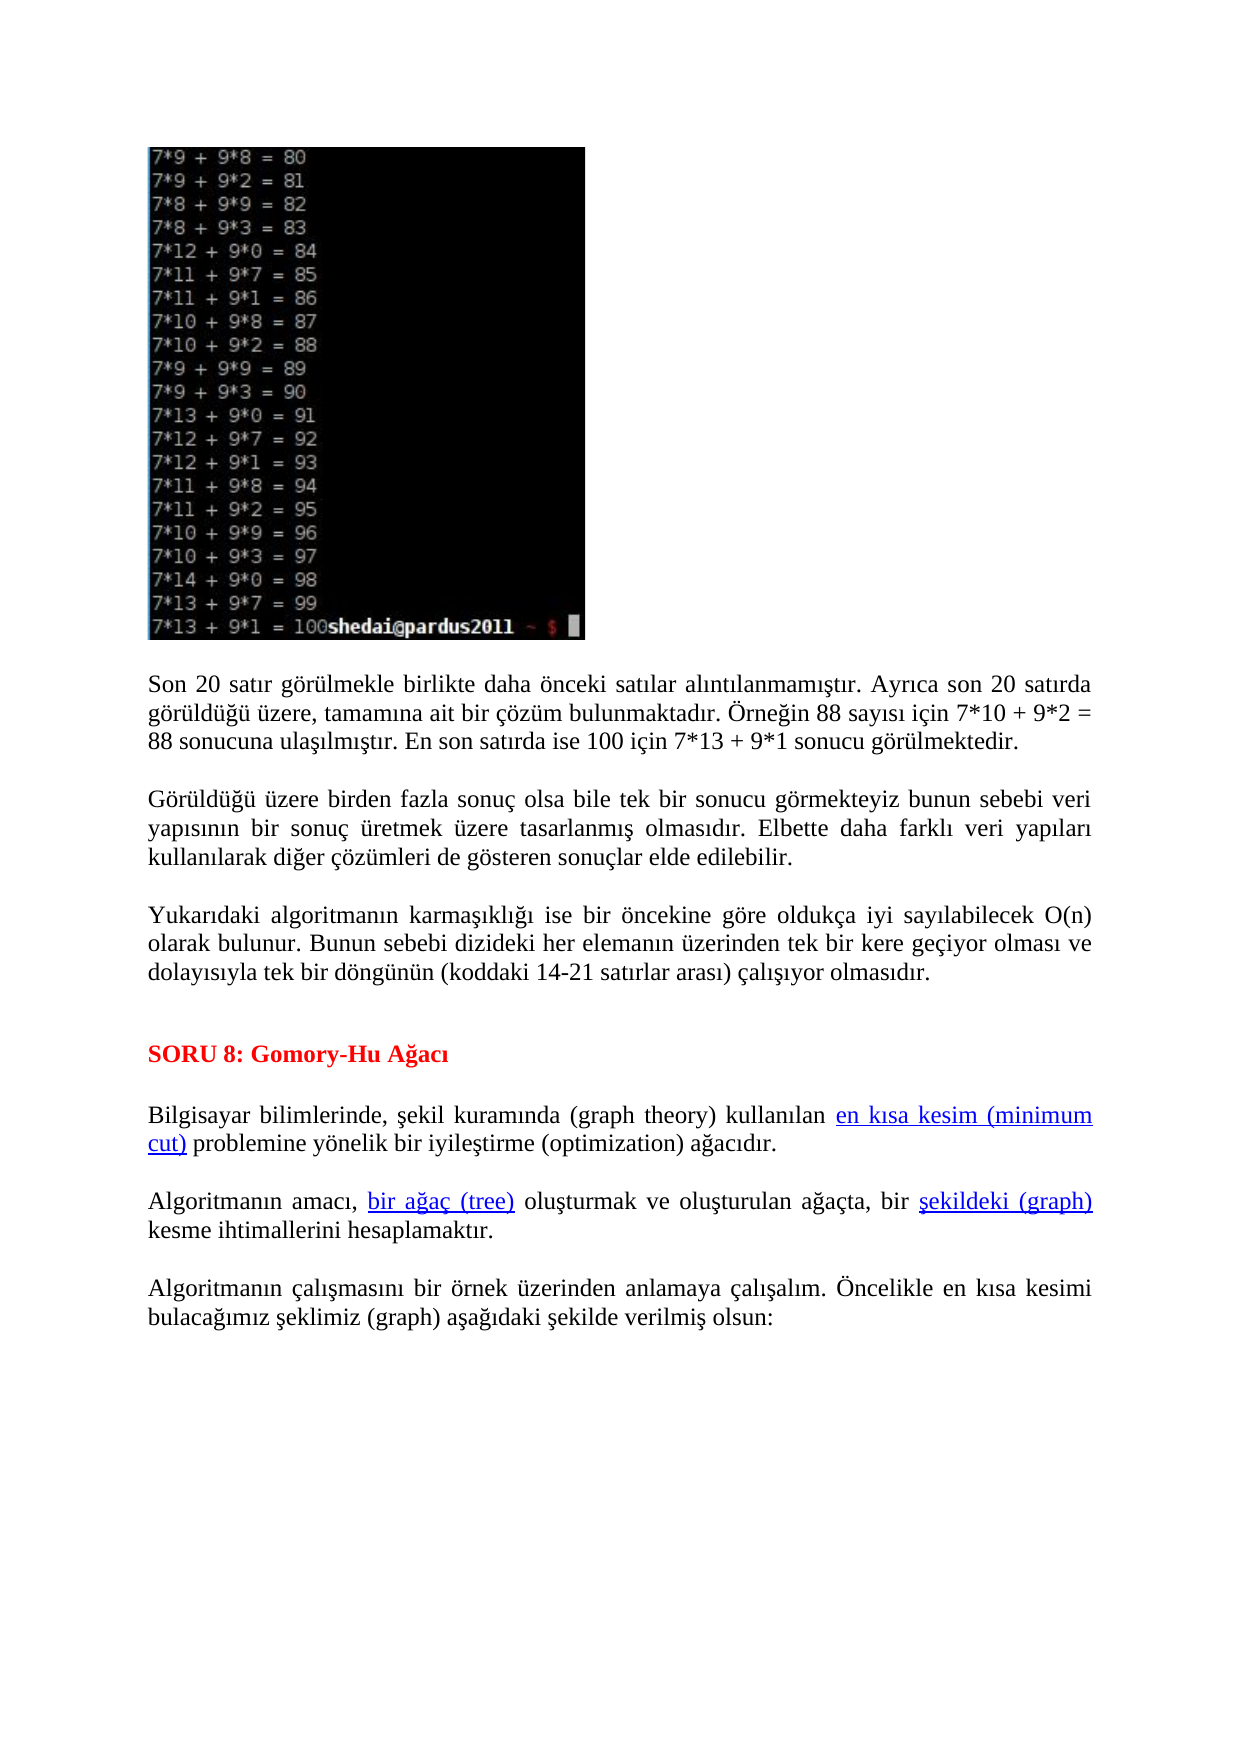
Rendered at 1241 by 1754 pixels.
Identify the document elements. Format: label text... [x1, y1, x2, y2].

picture [147, 147, 586, 640]
text Algoritmanın amacı, bir ağaç (tree) oluşturmak ve oluşturulan ağaçta, bir şekildeki (graph) kesme ihtimallerini hesaplamaktır. [148, 1186, 1093, 1244]
text Son 20 satır görülmekle birlikte daha önceki satılar alıntılanmamıştır. Ayrıca son 20 satırda görüldüğü üzere, tamamına ait bir çözüm bulunmaktadır. Örneğin 88 sayısı için 7*10 + 9*2 = 88 sonucuna ulaşılmıştır. En son satırda ise 100 için 7*13 + 9*1 sonucu görülmektedir. [148, 669, 1093, 755]
text Yukarıdaki algoritmanın karmaşıklığı ise bir öncekine göre oldukça iyi sayılabilecek O(n) olarak bulunur. Bunun sebebi dizideki her elemanın üzerinden tek bir kere geçiyor olması ve dolayısıyla tek bir döngünün (koddaki 14-21 satırlar arası) çalışıyor olmasıdır. [148, 900, 1093, 986]
subtitle SORU 8: Gomory-Hu Ağacı [148, 1039, 1093, 1068]
text Bilgisayar bilimlerinde, şekil kuramında (graph theory) kullanılan en kısa kesim (minimum cut) problemine yönelik bir iyileştirme (optimization) ağacıdır. [148, 1100, 1093, 1157]
text Görüldüğü üzere birden fazla sonuç olsa bile tek bir sonucu görmekteyiz bunun sebebi veri yapısının bir sonuç üretmek üzere tasarlanmış olmasıdır. Elbette daha farklı veri yapıları kullanılarak diğer çözümleri de gösteren sonuçlar elde edilebilir. [148, 784, 1093, 871]
text Algoritmanın çalışmasını bir örnek üzerinden anlamaya çalışalım. Öncelikle en kısa kesimi bulacağımız şeklimiz (graph) aşağıdaki şekilde verilmiş olsun: [148, 1273, 1093, 1331]
